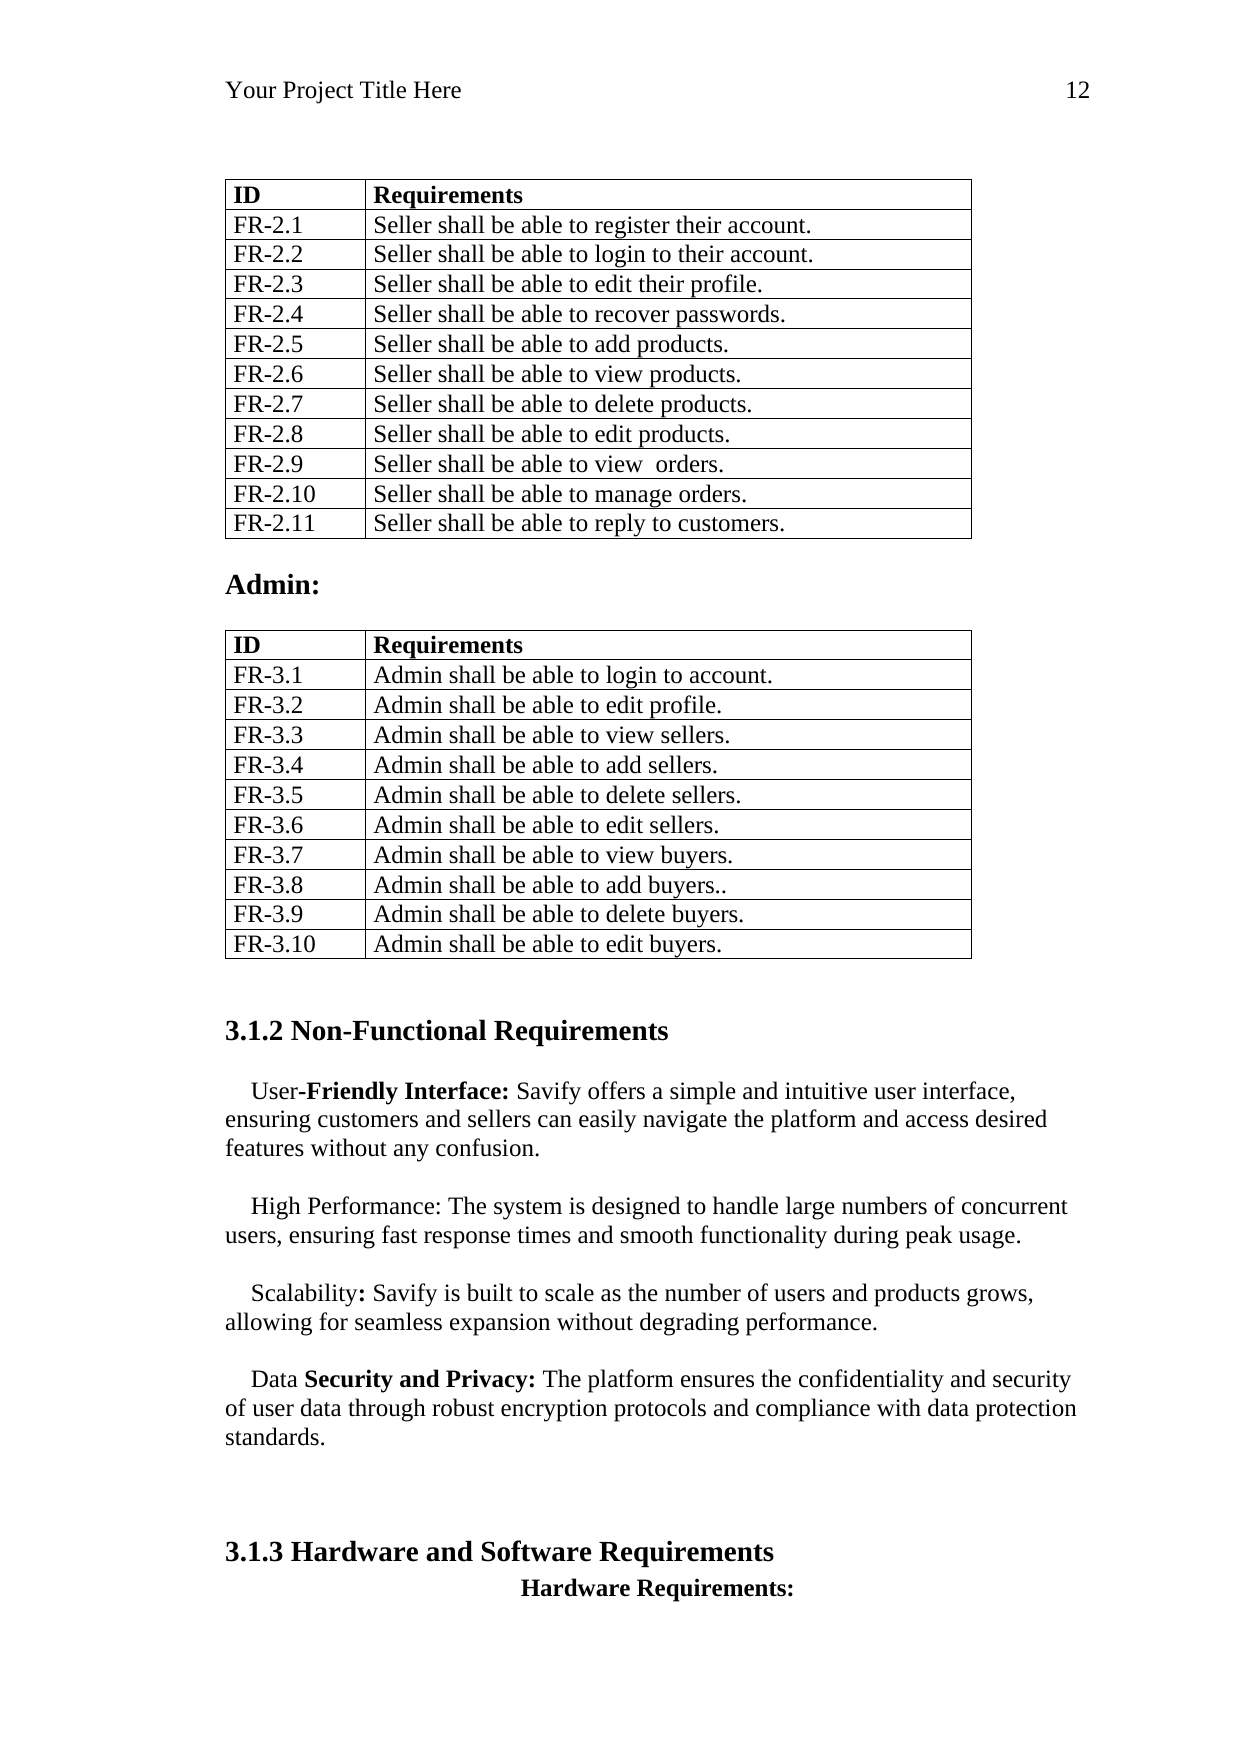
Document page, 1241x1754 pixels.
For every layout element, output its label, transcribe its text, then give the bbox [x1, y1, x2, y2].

table_cell FR-2.2 [226, 240, 365, 268]
table_cell Seller shall be able to edit products. [366, 419, 971, 448]
text Admin: [225, 567, 1090, 601]
table_cell FR-2.11 [226, 509, 365, 537]
text  Data Security and Privacy: The platform ensures the confidentiality and security of user data through robust encryption protocols and compliance with data protection standards. [225, 1364, 1090, 1451]
table_cell Admin shall be able to add buyers.. [366, 870, 971, 898]
table_cell FR-3.2 [226, 690, 365, 719]
table_cell Seller shall be able to login to their account. [366, 240, 971, 268]
table_cell Admin shall be able to login to account. [366, 660, 971, 689]
table_header Requirements [366, 631, 971, 659]
table_cell Admin shall be able to view buyers. [366, 840, 971, 869]
table_cell FR-3.9 [226, 900, 365, 928]
table_cell Seller shall be able to register their account. [366, 210, 971, 238]
table_cell FR-3.7 [226, 840, 365, 869]
table_cell Seller shall be able to add products. [366, 329, 971, 358]
table_cell FR-2.5 [226, 329, 365, 358]
table_cell FR-2.1 [226, 210, 365, 238]
table_header ID [226, 180, 365, 209]
table_cell Admin shall be able to edit buyers. [366, 930, 971, 958]
text Hardware Requirements: [225, 1573, 1090, 1602]
table_cell FR-3.6 [226, 810, 365, 839]
table_cell Seller shall be able to view orders. [366, 449, 971, 478]
table_cell FR-3.3 [226, 720, 365, 749]
subtitle Non-Functional Requirements [225, 1013, 1090, 1047]
table_cell Seller shall be able to view products. [366, 359, 971, 388]
text  User-Friendly Interface: Savify offers a simple and intuitive user interface, ensuring customers and sellers can easily navigate the platform and access desired features without any confusion. [225, 1076, 1090, 1162]
table_cell Admin shall be able to edit sellers. [366, 810, 971, 839]
table_cell Admin shall be able to edit profile. [366, 690, 971, 719]
text  Scalability: Savify is built to scale as the number of users and products grows, allowing for seamless expansion without degrading performance. [225, 1278, 1090, 1335]
table_cell FR-3.1 [226, 660, 365, 689]
table_cell FR-2.9 [226, 449, 365, 478]
table_cell Admin shall be able to delete sellers. [366, 780, 971, 809]
subtitle Hardware and Software Requirements [225, 1534, 1090, 1567]
table_cell FR-2.10 [226, 479, 365, 507]
table_header ID [226, 631, 365, 659]
table_cell FR-3.8 [226, 870, 365, 898]
table_cell FR-3.4 [226, 750, 365, 779]
table_cell Seller shall be able to manage orders. [366, 479, 971, 507]
table_header Requirements [366, 180, 971, 209]
table_cell FR-2.8 [226, 419, 365, 448]
table_cell Admin shall be able to view sellers. [366, 720, 971, 749]
table_cell FR-3.5 [226, 780, 365, 809]
table_cell Admin shall be able to add sellers. [366, 750, 971, 779]
table_cell Seller shall be able to delete products. [366, 389, 971, 418]
table_cell Seller shall be able to edit their profile. [366, 270, 971, 298]
table_cell Admin shall be able to delete buyers. [366, 900, 971, 928]
table_cell FR-2.3 [226, 270, 365, 298]
table_cell FR-3.10 [226, 930, 365, 958]
table_cell FR-2.4 [226, 299, 365, 328]
table_cell FR-2.7 [226, 389, 365, 418]
table_cell Seller shall be able to reply to customers. [366, 509, 971, 537]
text  High Performance: The system is designed to handle large numbers of concurrent users, ensuring fast response times and smooth functionality during peak usage. [225, 1191, 1090, 1249]
table_cell FR-2.6 [226, 359, 365, 388]
table_cell Seller shall be able to recover passwords. [366, 299, 971, 328]
